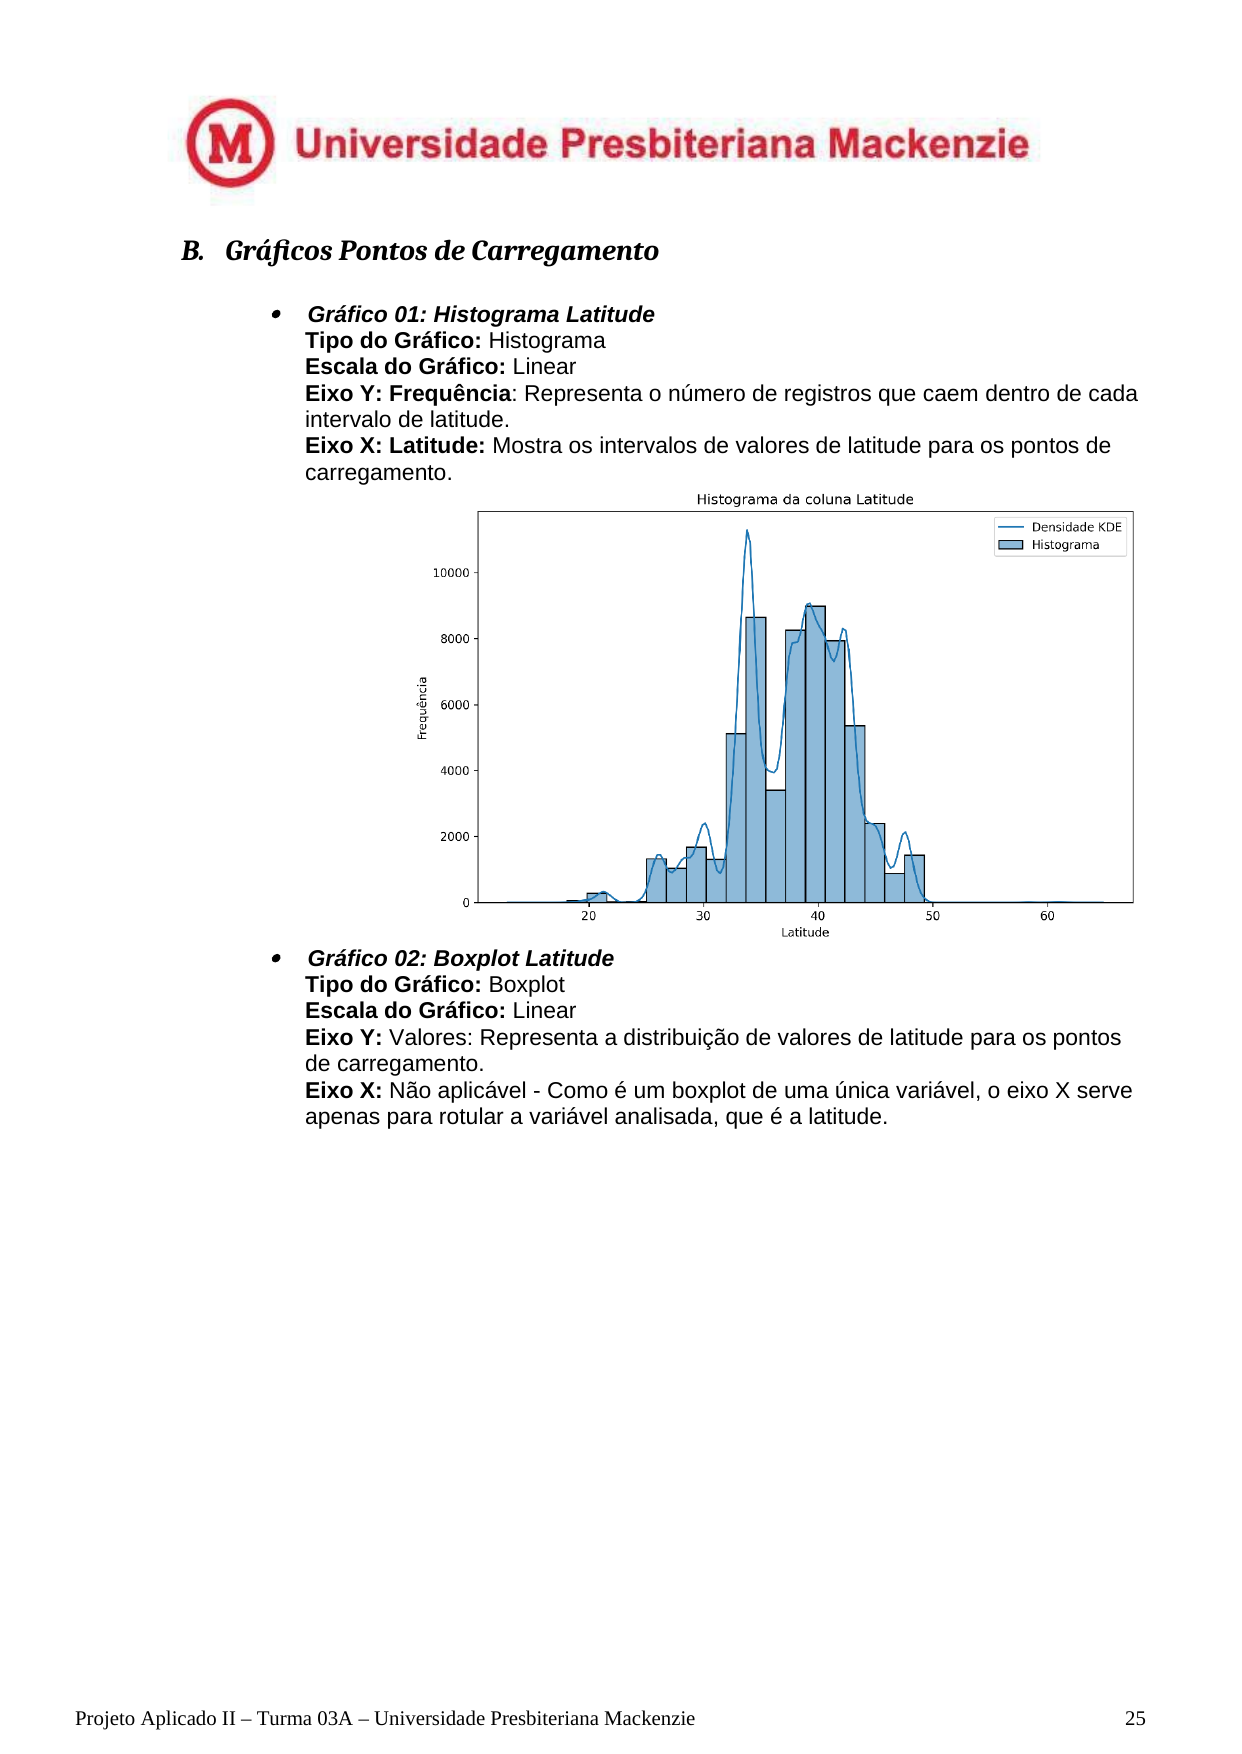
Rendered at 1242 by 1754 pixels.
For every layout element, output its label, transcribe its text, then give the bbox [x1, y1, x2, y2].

text Escala do Gráfico: Linear [305, 997, 1152, 1024]
subtitle Gráficos Pontos de Carregamento [181, 234, 1152, 268]
text Eixo X: Não aplicável - Como é um boxplot de uma única variável, o eixo X serve apenas para rotular a variável analisada, que é a latitude. [305, 1077, 1152, 1129]
text Eixo Y: Valores: Representa a distribuição de valores de latitude para os pontos de carregamento. [305, 1024, 1152, 1077]
list Gráfico 01: Histograma Latitude [270, 301, 1152, 327]
text Eixo Y: Frequência: Representa o número de registros que caem dentro de cada intervalo de latitude. [305, 379, 1152, 432]
text Tipo do Gráfico: Histograma [305, 327, 1152, 353]
picture [167, 75, 1054, 210]
list Gráfico 02: Boxplot Latitude [270, 945, 1152, 971]
picture [408, 485, 1152, 945]
text Eixo X: Latitude: Mostra os intervalos de valores de latitude para os pontos de carregamento. [305, 432, 1152, 485]
text Escala do Gráfico: Linear [305, 353, 1152, 379]
text Tipo do Gráfico: Boxplot [305, 971, 1152, 997]
